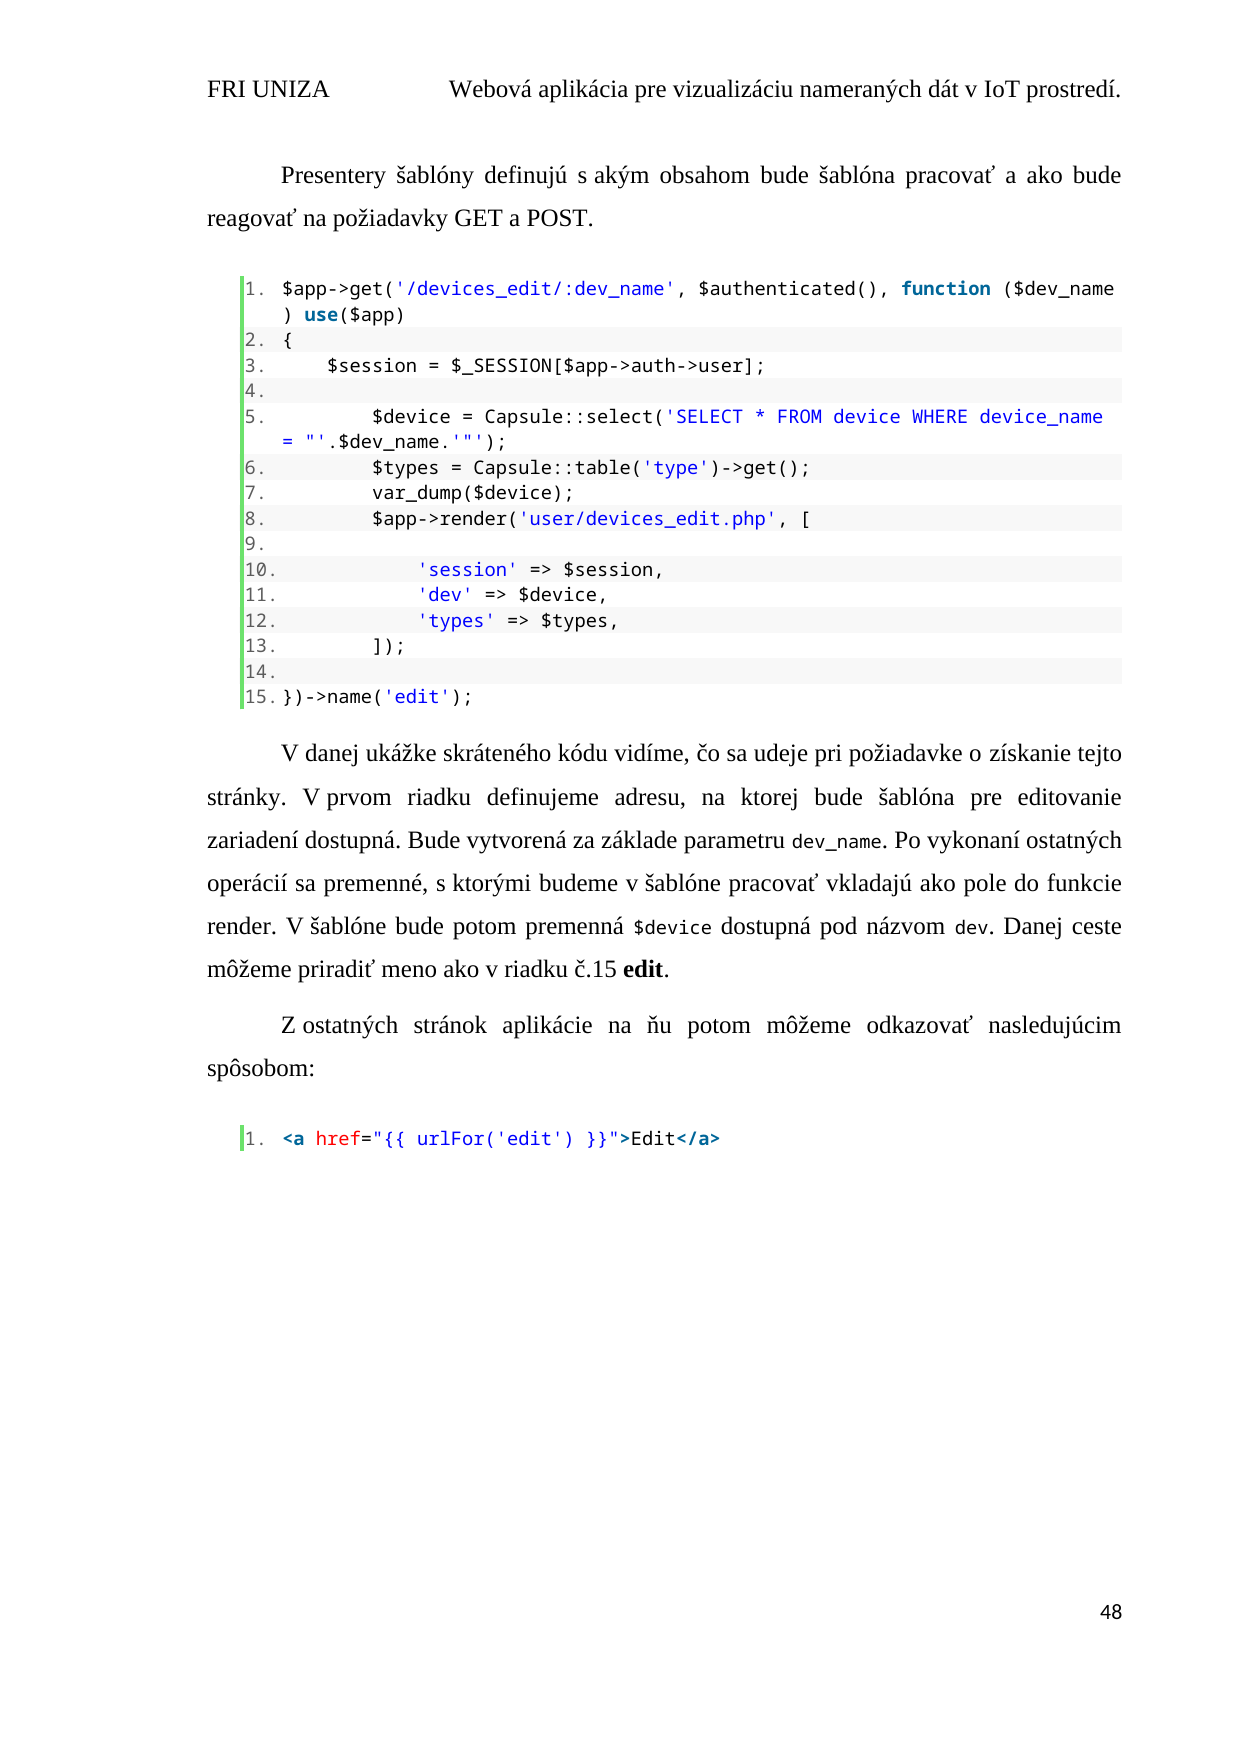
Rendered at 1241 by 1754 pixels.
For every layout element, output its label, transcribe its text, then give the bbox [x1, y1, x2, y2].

list $app->render('user/devices_edit.php', [ [244, 505, 1122, 531]
list 'dev' => $device, [244, 582, 1122, 607]
list })->name('edit'); [244, 684, 1122, 709]
list { [244, 327, 1122, 352]
list 'types' => $types, [244, 607, 1122, 633]
list 'session' => $session, [244, 556, 1122, 582]
text Presentery šablóny definujú s akým obsahom bude šablóna pracovať a ako bude reagovať na požiadavky GET a POST. [207, 160, 1122, 232]
text Z ostatných stránok aplikácie na ňu potom môžeme odkazovať nasledujúcim spôsobom: [207, 1010, 1122, 1082]
list $session = $_SESSION[$app->auth->user]; [244, 352, 1122, 378]
list ]); [244, 633, 1122, 658]
list $app->get('/devices_edit/:dev_name', $authenticated(), function ($dev_name) use($app) [244, 276, 1122, 327]
text V danej ukážke skráteného kódu vidíme, čo sa udeje pri požiadavke o získanie tejto stránky. V prvom riadku definujeme adresu, na ktorej bude šablóna pre editovanie zariadení dostupná. Bude vytvorená za základe parametru dev_name. Po vykonaní ostatných operácií sa premenné, s ktorými budeme v šablóne pracovať vkladajú ako pole do funkcie render. V šablóne bude potom premenná $device dostupná pod názvom dev. Danej ceste môžeme priradiť meno ako v riadku č.15 edit. [207, 738, 1122, 983]
list $device = Capsule::select('SELECT * FROM device WHERE device_name = "'.$dev_name.'"'); [244, 403, 1122, 454]
list var_dump($device); [244, 480, 1122, 505]
list $types = Capsule::table('type')->get(); [244, 454, 1122, 480]
list <a href="{{ urlFor('edit') }}">Edit</a> [244, 1125, 1122, 1151]
